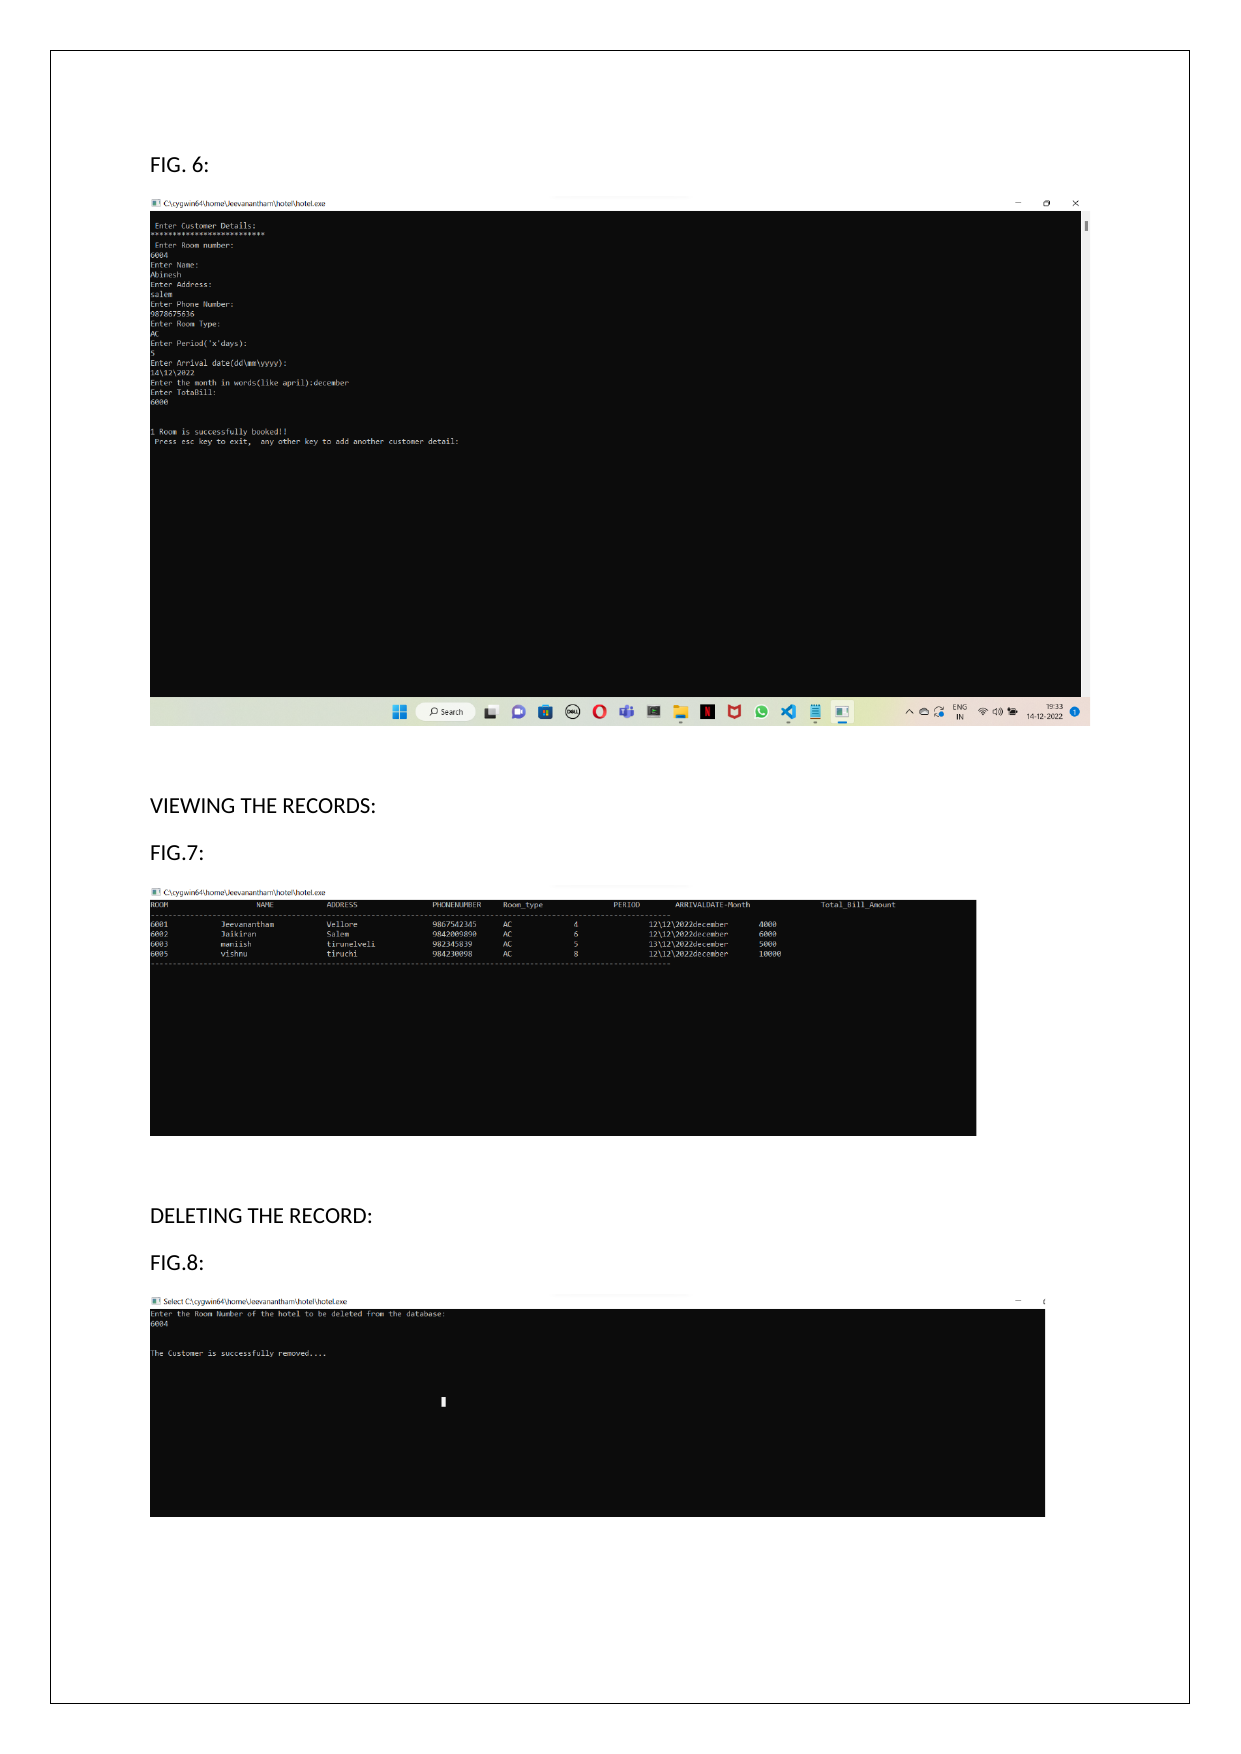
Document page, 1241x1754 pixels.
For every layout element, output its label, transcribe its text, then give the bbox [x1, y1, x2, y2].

text FIG.8: [150, 1248, 1090, 1276]
picture [150, 885, 977, 1136]
picture [150, 1294, 1046, 1517]
text DELETING THE RECORD: [150, 1201, 1090, 1229]
text FIG. 6: [150, 150, 1090, 178]
text VIEWING THE RECORDS: [150, 791, 1090, 819]
text FIG.7: [150, 838, 1090, 866]
picture [150, 196, 1091, 726]
